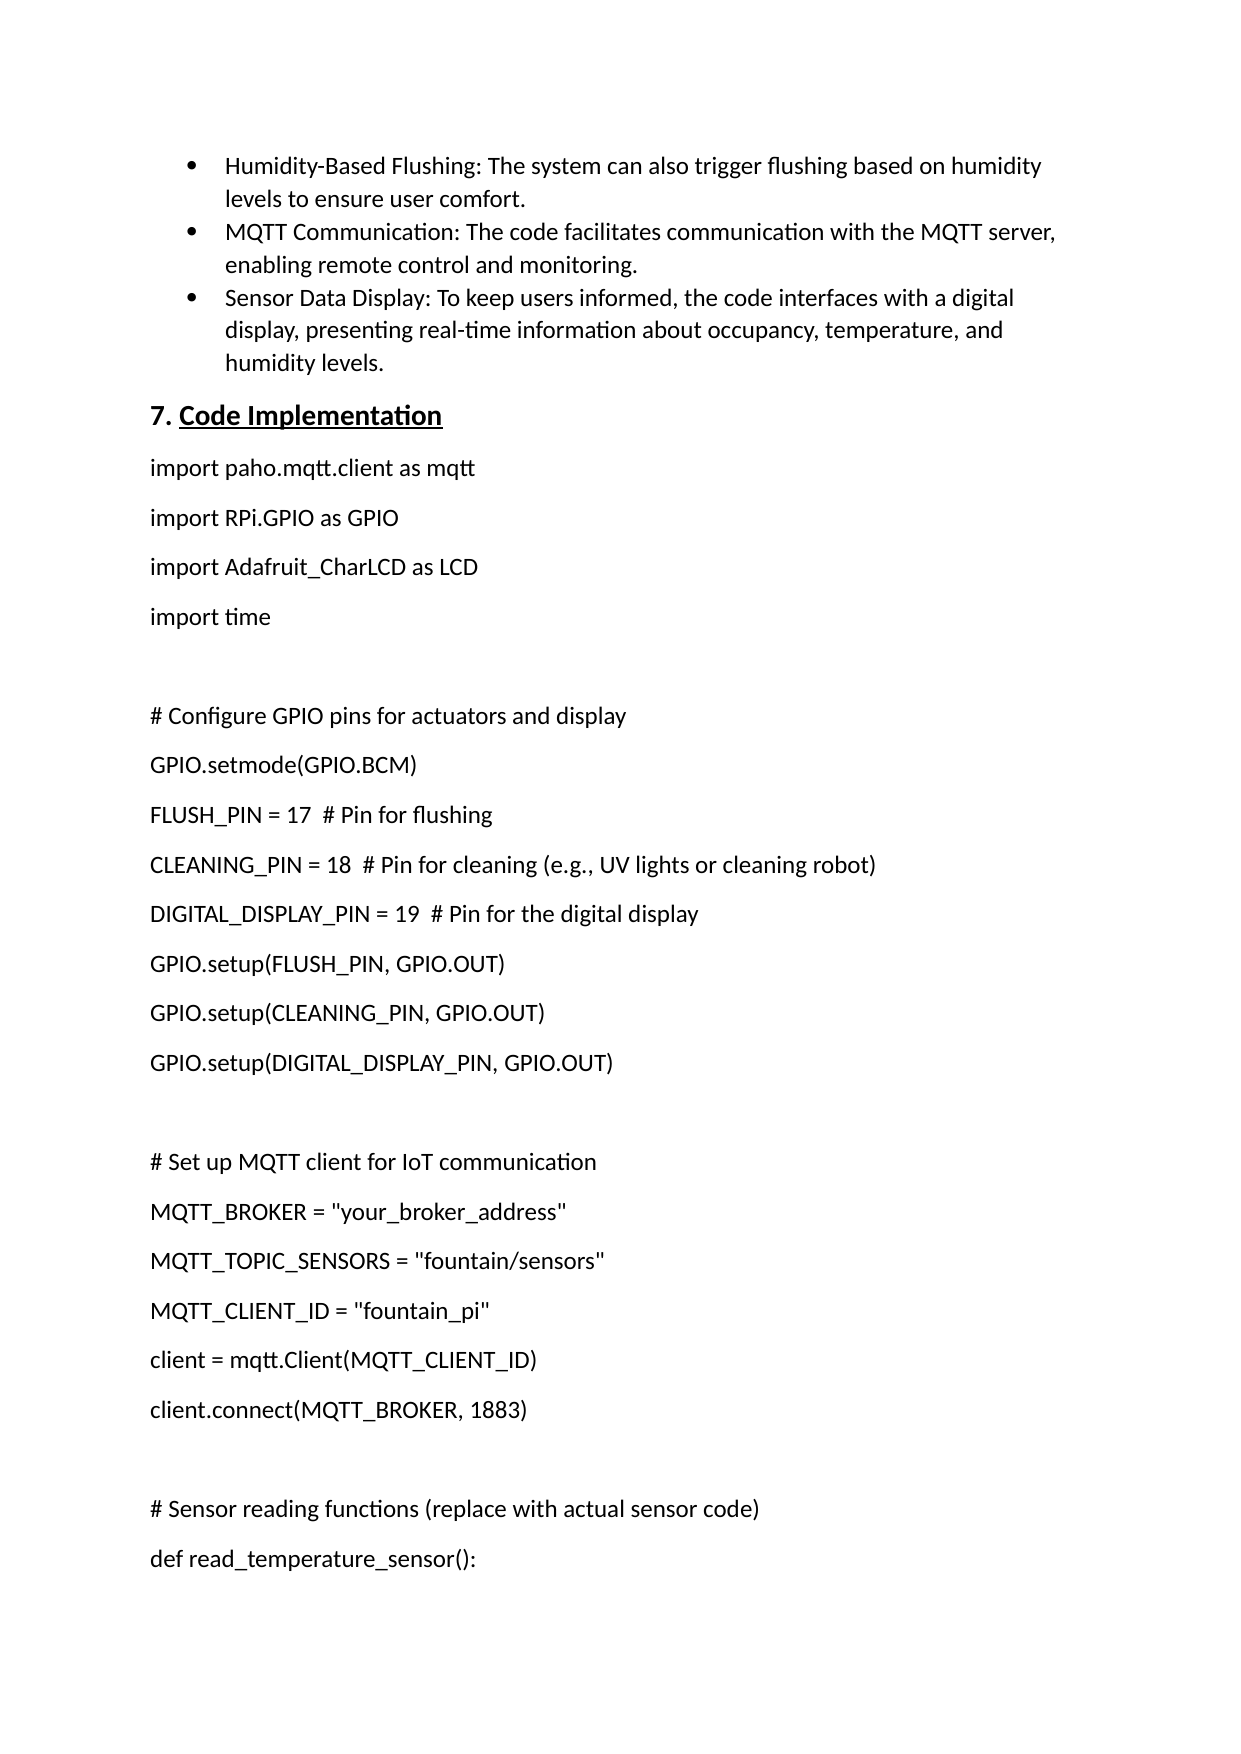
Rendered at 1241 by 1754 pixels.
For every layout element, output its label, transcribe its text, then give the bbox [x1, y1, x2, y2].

text GPIO.setmode(GPIO.BCM) [150, 750, 1090, 780]
text MQTT_BROKER = "your_broker_address" [150, 1196, 1090, 1226]
text # Configure GPIO pins for actuators and display [150, 700, 1090, 731]
list Sensor Data Display: To keep users informed, the code interfaces with a digital display, presenting real-time information about occupancy, temperature, and humidity levels. [187, 282, 1090, 378]
text client = mqtt.Client(MQTT_CLIENT_ID) [150, 1345, 1090, 1375]
text MQTT_CLIENT_ID = "fountain_pi" [150, 1295, 1090, 1326]
text DIGITAL_DISPLAY_PIN = 19 # Pin for the digital display [150, 898, 1090, 929]
text GPIO.setup(FLUSH_PIN, GPIO.OUT) [150, 948, 1090, 978]
text import time [150, 601, 1090, 631]
text # Sensor reading functions (replace with actual sensor code) [150, 1493, 1090, 1524]
text MQTT_TOPIC_SENSORS = "fountain/sensors" [150, 1246, 1090, 1276]
text # Set up MQTT client for IoT communication [150, 1146, 1090, 1177]
text 7. Code Implementation [150, 397, 1090, 433]
text import paho.mqtt.client as mqtt [150, 452, 1090, 483]
list MQTT Communication: The code facilitates communication with the MQTT server, enabling remote control and monitoring. [187, 216, 1090, 279]
text import RPi.GPIO as GPIO [150, 502, 1090, 532]
text def read_temperature_sensor(): [150, 1543, 1090, 1573]
text GPIO.setup(DIGITAL_DISPLAY_PIN, GPIO.OUT) [150, 1047, 1090, 1078]
text FLUSH_PIN = 17 # Pin for flushing [150, 799, 1090, 830]
text CLEANING_PIN = 18 # Pin for cleaning (e.g., UV lights or cleaning robot) [150, 849, 1090, 879]
text GPIO.setup(CLEANING_PIN, GPIO.OUT) [150, 998, 1090, 1028]
text client.connect(MQTT_BROKER, 1883) [150, 1394, 1090, 1425]
text import Adafruit_CharLCD as LCD [150, 551, 1090, 582]
list Humidity-Based Flushing: The system can also trigger flushing based on humidity levels to ensure user comfort. [187, 150, 1090, 213]
